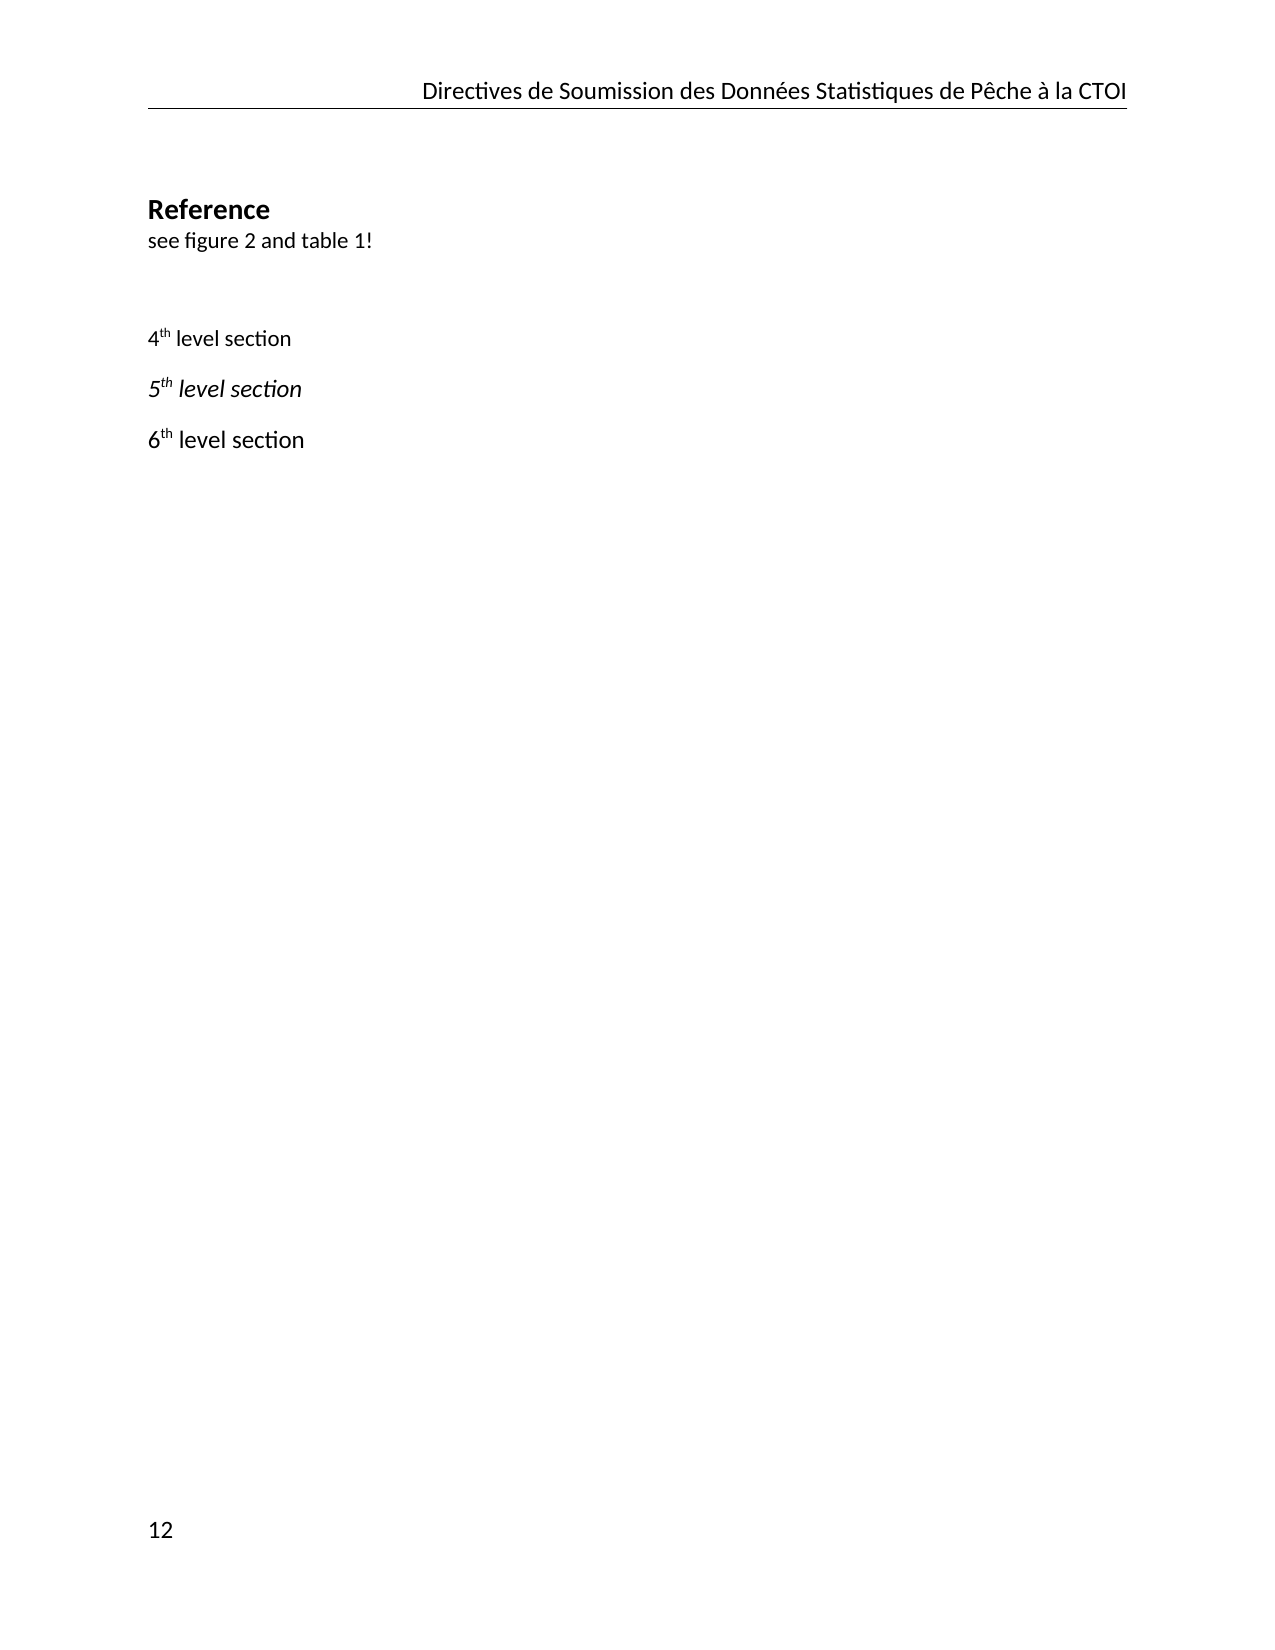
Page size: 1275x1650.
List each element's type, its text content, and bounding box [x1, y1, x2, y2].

subtitle 4th level section [148, 324, 1127, 352]
subtitle 6th level section [148, 424, 1127, 455]
text see figure 2 and table 1! [148, 227, 1127, 255]
subtitle 5th level section [148, 373, 1127, 404]
subtitle Reference [148, 191, 1127, 227]
